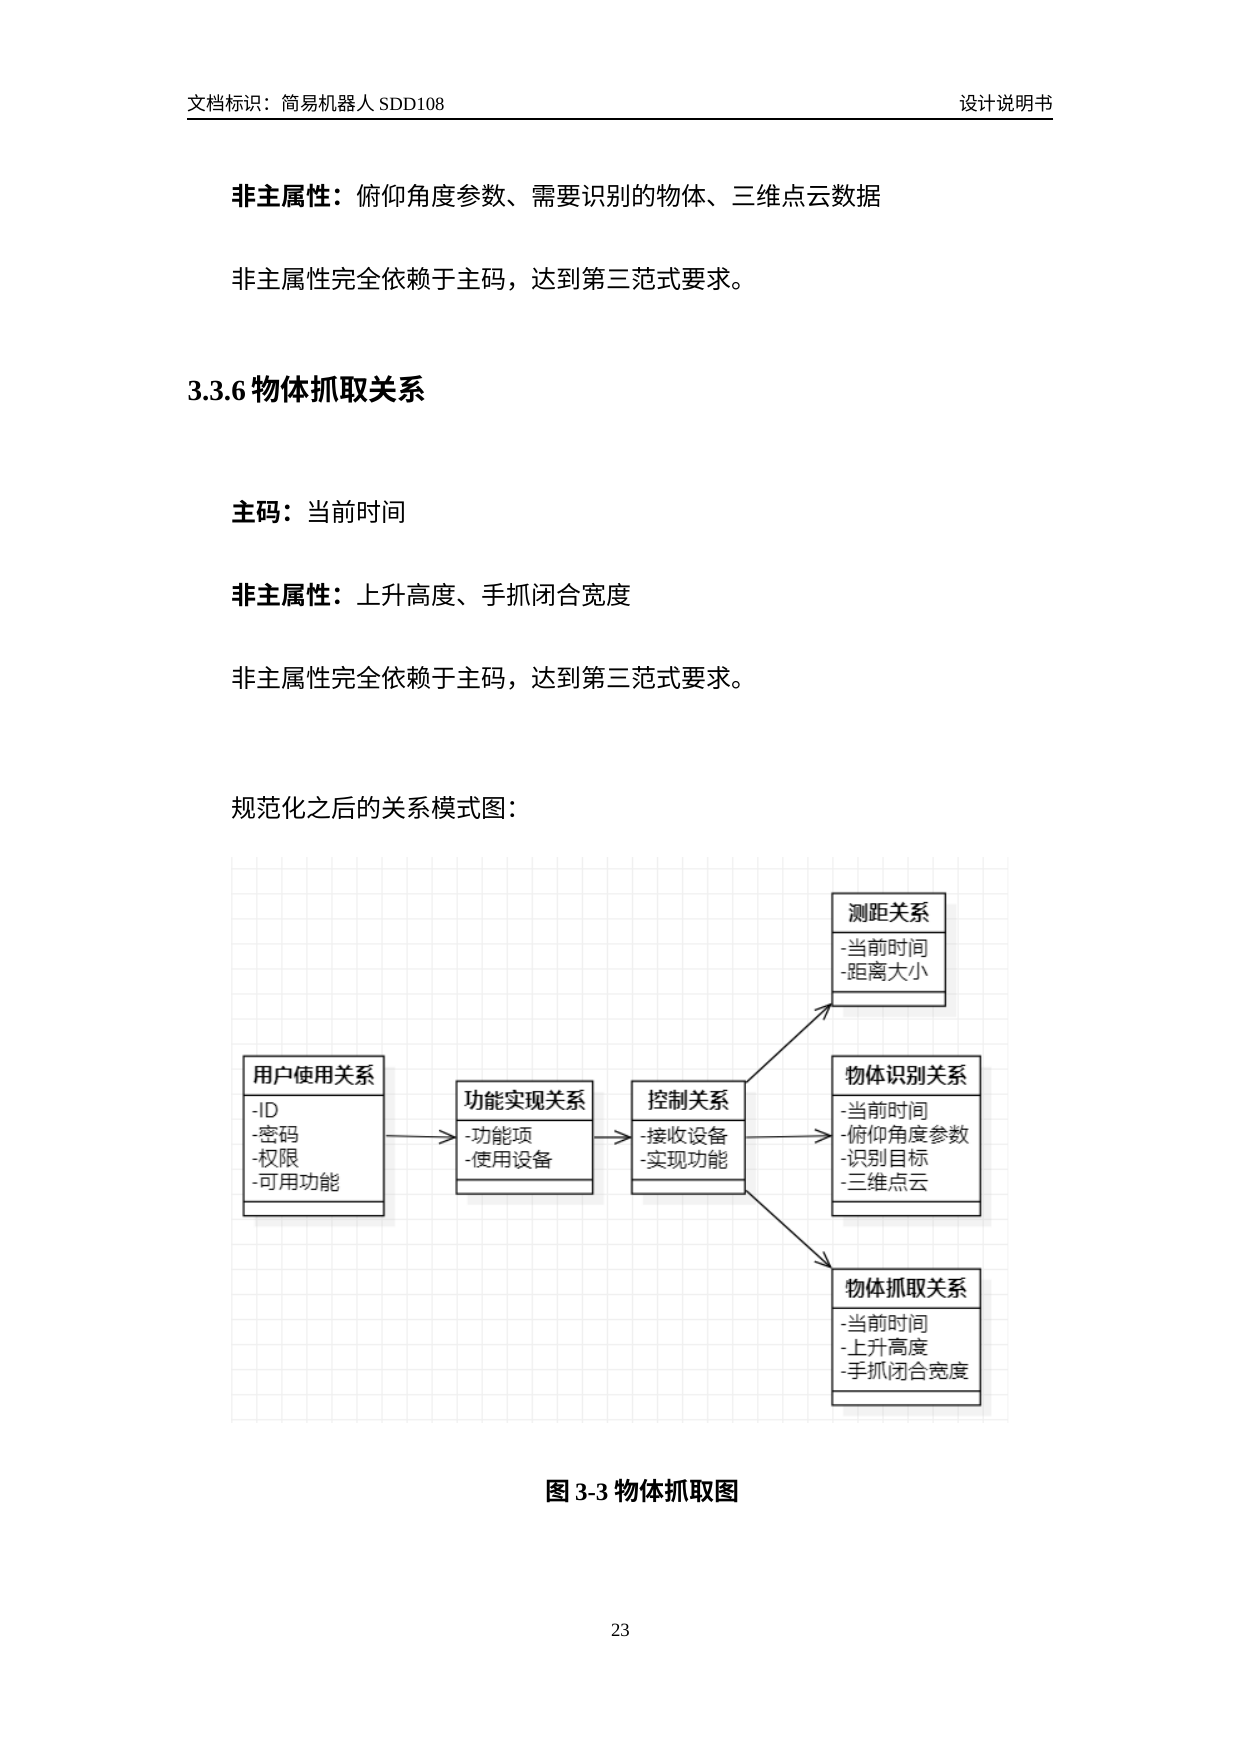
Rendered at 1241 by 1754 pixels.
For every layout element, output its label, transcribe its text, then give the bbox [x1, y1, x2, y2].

text 主码：当前时间 [187, 478, 1053, 543]
text 非主属性：上升高度、手抓闭合宽度 [187, 561, 1053, 626]
text 非主属性完全依赖于主码，达到第三范式要求。 [187, 644, 1053, 709]
text 图3-3 物体抓取图 [187, 1457, 1053, 1522]
subtitle 3.3.6物体抓取关系 [187, 355, 1053, 420]
picture [231, 857, 1009, 1423]
text 规范化之后的关系模式图： [187, 774, 1053, 839]
text 非主属性：俯仰角度参数、需要识别的物体、三维点云数据 [187, 162, 1053, 227]
text 非主属性完全依赖于主码，达到第三范式要求。 [187, 245, 1053, 310]
